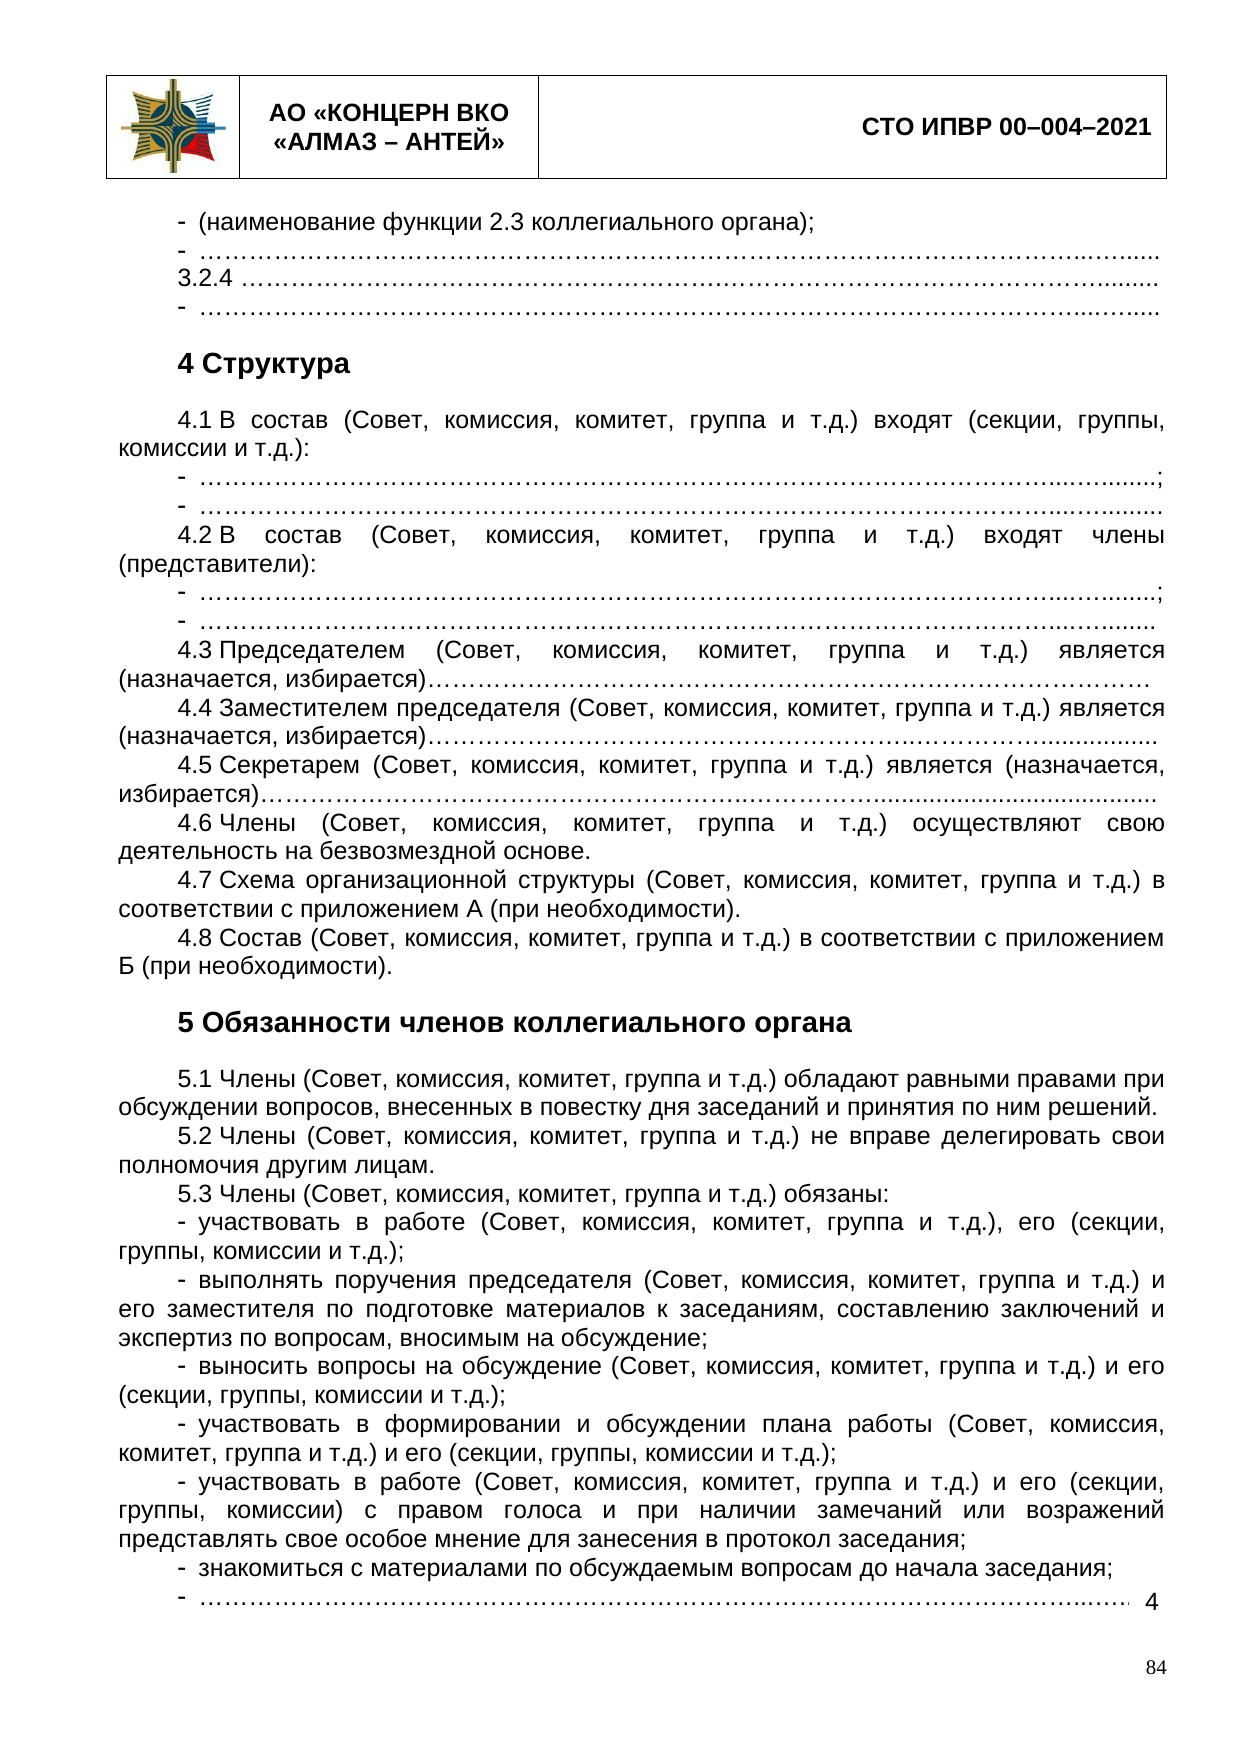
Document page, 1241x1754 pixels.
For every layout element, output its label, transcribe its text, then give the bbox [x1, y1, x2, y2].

list Члены (Совет, комиссия, комитет, группа и т.д.) осуществляют свою деятельность на безвозмездной основе. [118, 807, 1166, 865]
list Секретарем (Совет, комиссия, комитет, группа и т.д.) является (назначается, избирается)…………………………………………………..……………......................................... [118, 750, 1166, 807]
list участвовать в работе (Совет, комиссия, комитет, группа и т.д.), его (секции, группы, комиссии и т.д.); [118, 1207, 1166, 1265]
list Заместителем председателя (Совет, комиссия, комитет, группа и т.д.) является (назначается, избирается)…………………………………………………..……………................. [118, 692, 1166, 750]
list участвовать в формировании и обсуждении плана работы (Совет, комиссия, комитет, группа и т.д.) и его (секции, группы, комиссии и т.д.); [118, 1409, 1166, 1466]
picture [114, 76, 232, 178]
list В состав (Совет, комиссия, комитет, группа и т.д.) входят члены (представители): [118, 520, 1166, 577]
list ………………………………………………….………………………………………......... [118, 265, 1166, 292]
list ……………………………………………………………………………………………...…...... [118, 236, 1166, 265]
list знакомиться с материалами по обсуждаемым вопросам до начала заседания; [118, 1553, 1166, 1582]
list Схема организационной структуры (Совет, комиссия, комитет, группа и т.д.) в соответствии с приложением А (при необходимости). [118, 865, 1166, 922]
list ……………………………………………………………………………………………....…..... [118, 292, 1166, 321]
text 5 Обязанности членов коллегиального органа [118, 1005, 1166, 1038]
list …………………………………………………………………………………………....…........; [118, 577, 1166, 606]
list выполнять поручения председателя (Совет, комиссия, комитет, группа и т.д.) и его заместителя по подготовке материалов к заседаниям, составлению заключений и экспертиз по вопросам, вносимым на обсуждение; [118, 1265, 1166, 1351]
list выносить вопросы на обсуждение (Совет, комиссия, комитет, группа и т.д.) и его (секции, группы, комиссии и т.д.); [118, 1351, 1166, 1409]
list …………………………………………………………………………………………....…......... [118, 491, 1166, 520]
list …………………………………………………………………………………………....…........ [118, 606, 1166, 635]
list Председателем (Совет, комиссия, комитет, группа и т.д.) является (назначается, избирается)…………………………………………………………………………… [118, 635, 1166, 692]
list …………………………………………………………………………………………....…........; [118, 462, 1166, 491]
list В состав (Совет, комиссия, комитет, группа и т.д.) входят (секции, группы, комиссии и т.д.): [118, 404, 1166, 462]
list Члены (Совет, комиссия, комитет, группа и т.д.) обладают равными правами при обсуждении вопросов, внесенных в повестку дня заседаний и принятия по ним решений. [118, 1063, 1166, 1121]
list Члены (Совет, комиссия, комитет, группа и т.д.) не вправе делегировать свои полномочия другим лицам. [118, 1121, 1166, 1178]
list Члены (Совет, комиссия, комитет, группа и т.д.) обязаны: [118, 1178, 1166, 1207]
text 4 Структура [118, 346, 1166, 379]
list участвовать в работе (Совет, комиссия, комитет, группа и т.д.) и его (секции, группы, комиссии) с правом голоса и при наличии замечаний или возражений представлять свое особое мнение для занесения в протокол заседания; [118, 1466, 1166, 1553]
list ……………………………………………………………………………………………...…...... [118, 1582, 1129, 1611]
list Состав (Совет, комиссия, комитет, группа и т.д.) в соответствии с приложением Б (при необходимости). [118, 922, 1166, 980]
list (наименование функции 2.3 коллегиального органа); [118, 207, 1166, 236]
